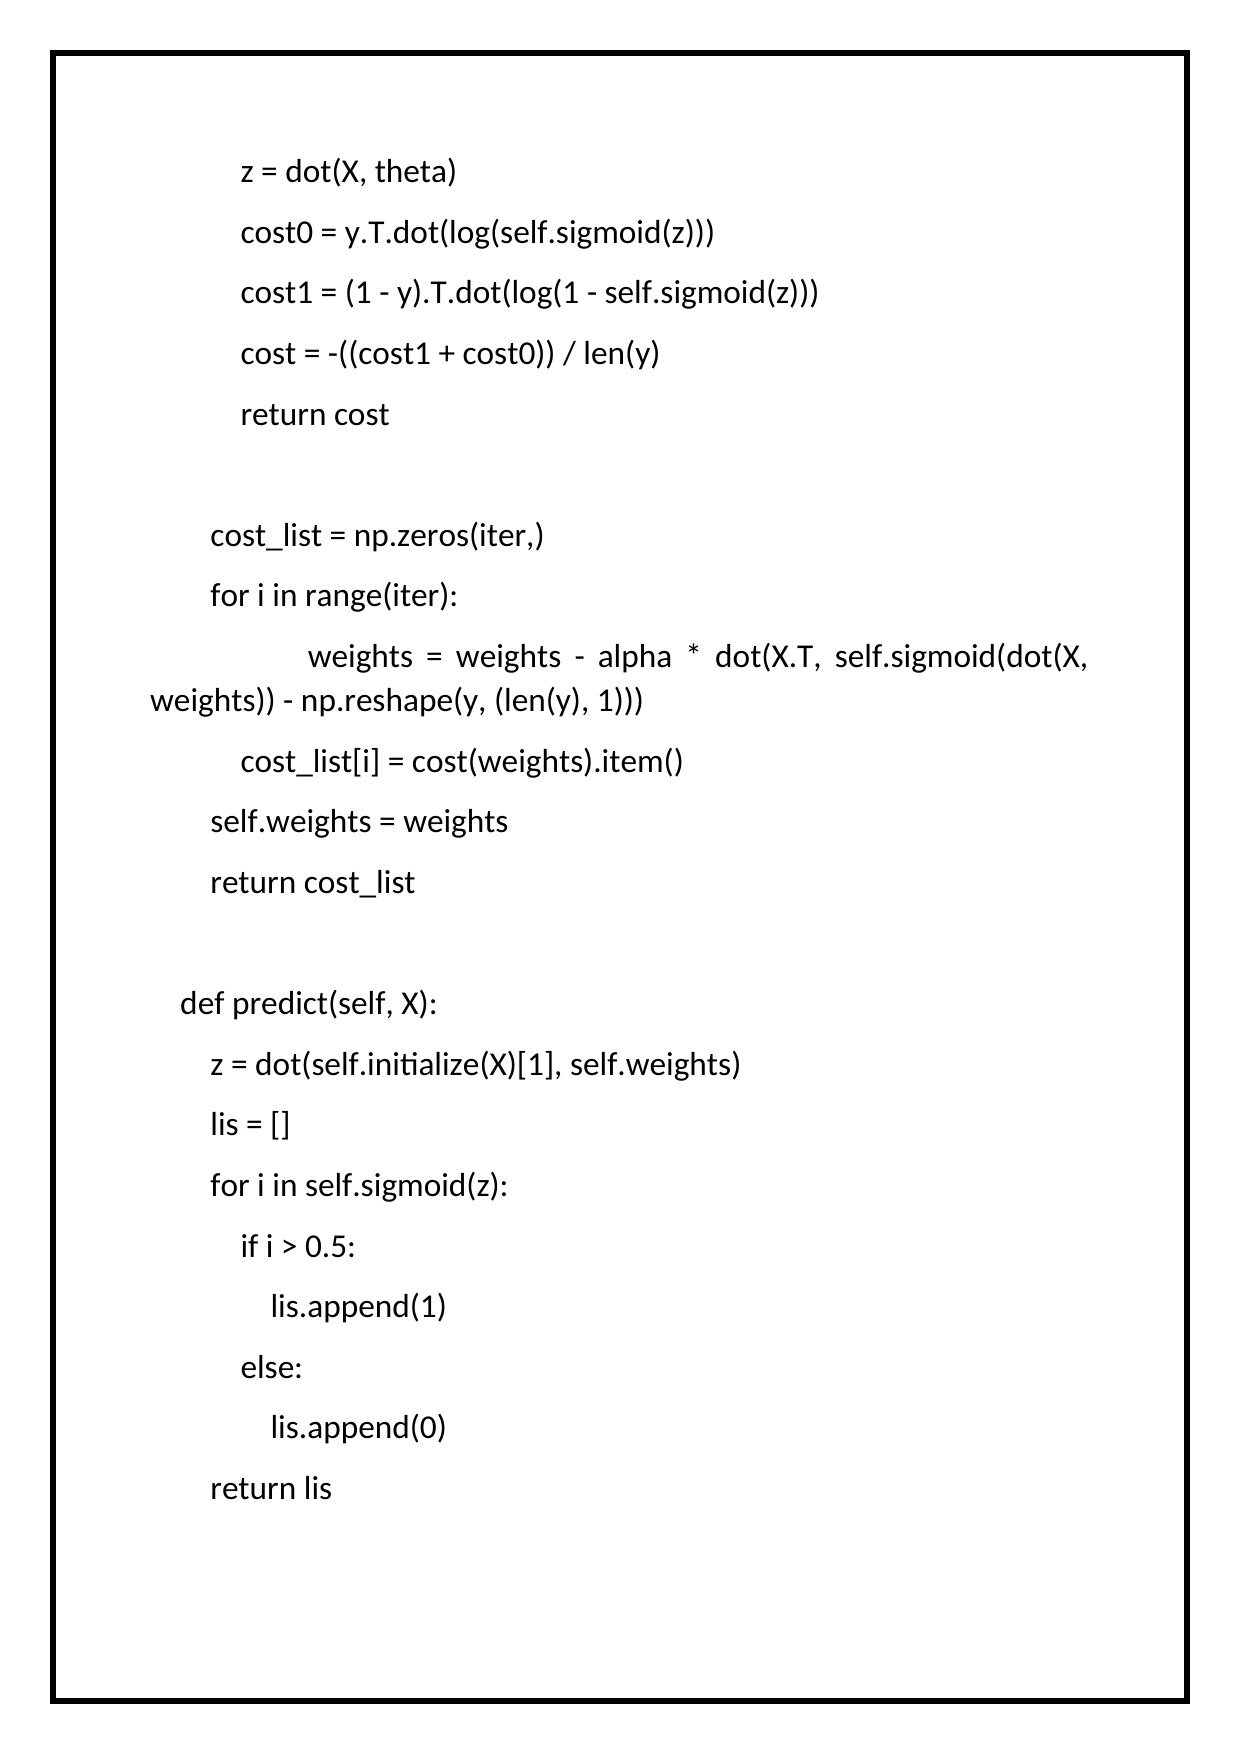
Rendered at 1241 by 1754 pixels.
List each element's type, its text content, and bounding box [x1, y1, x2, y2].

text for i in range(iter): [150, 574, 1090, 615]
text else: [150, 1346, 1090, 1387]
text return cost [150, 392, 1090, 433]
text cost = -((cost1 + cost0)) / len(y) [150, 332, 1090, 373]
text lis = [] [150, 1103, 1090, 1144]
text z = dot(self.initialize(X)[1], self.weights) [150, 1043, 1090, 1083]
text def predict(self, X): [150, 982, 1090, 1023]
text lis.append(1) [150, 1285, 1090, 1326]
text cost1 = (1 - y).T.dot(log(1 - self.sigmoid(z))) [150, 271, 1090, 312]
text self.weights = weights [150, 800, 1090, 841]
text if i > 0.5: [150, 1224, 1090, 1265]
text for i in self.sigmoid(z): [150, 1164, 1090, 1205]
text return cost_list [150, 861, 1090, 902]
text z = dot(X, theta) [150, 150, 1090, 191]
text cost_list = np.zeros(iter,) [150, 514, 1090, 554]
text weights = weights - alpha * dot(X.T, self.sigmoid(dot(X, weights)) - np.reshape(y, (len(y), 1))) [150, 635, 1090, 720]
text return lis [150, 1467, 1090, 1508]
text cost_list[i] = cost(weights).item() [150, 739, 1090, 780]
text lis.append(0) [150, 1406, 1090, 1447]
text cost0 = y.T.dot(log(self.sigmoid(z))) [150, 211, 1090, 251]
